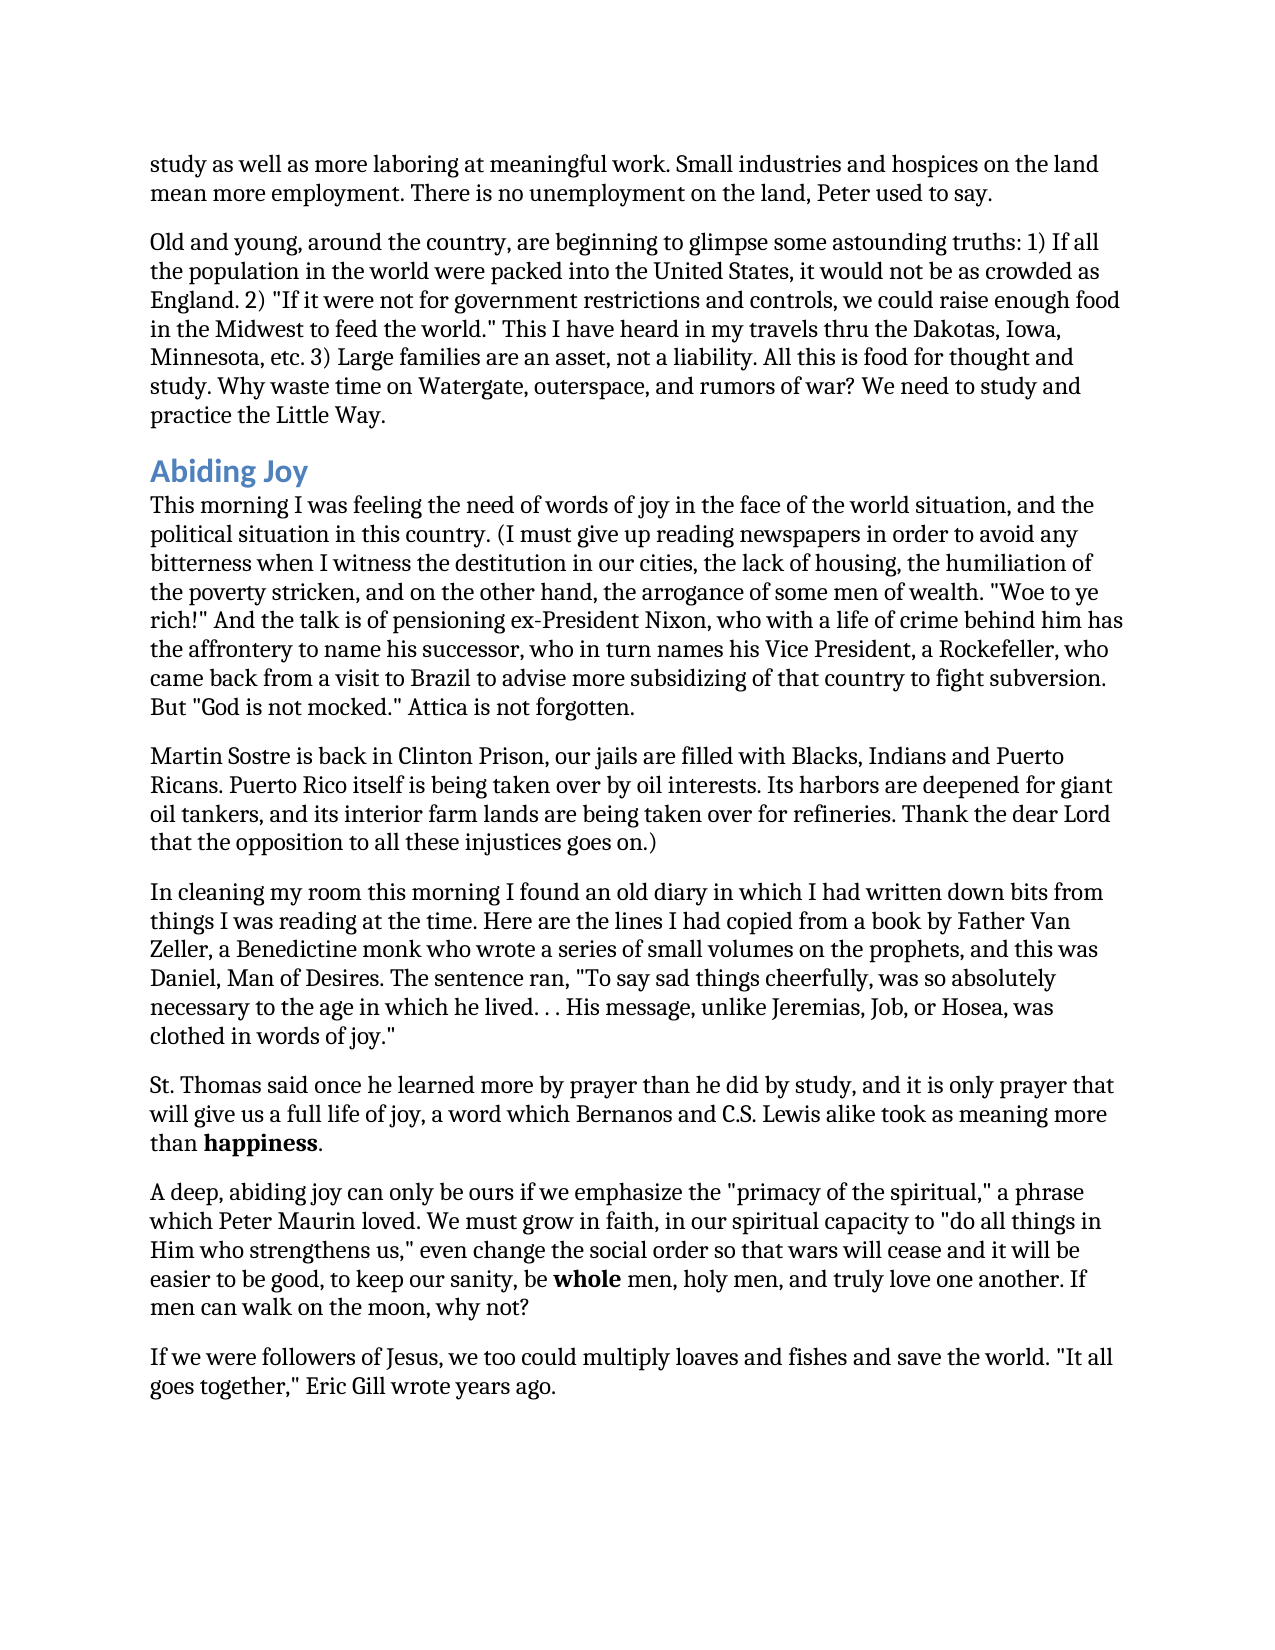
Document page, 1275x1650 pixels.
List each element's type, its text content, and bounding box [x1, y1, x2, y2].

subtitle Abiding Joy [150, 450, 1125, 491]
text A deep, abiding joy can only be ours if we emphasize the "primacy of the spiritual," a phrase which Peter Maurin loved. We must grow in faith, in our spiritual capacity to "do all things in Him who strengthens us," even change the social order so that wars will cease and it will be easier to be good, to keep our sanity, be whole men, holy men, and truly love one another. If men can walk on the moon, why not? [150, 1178, 1125, 1322]
text If we were followers of Jesus, we too could multiply loaves and fishes and save the world. "It all goes together," Eric Gill wrote years ago. [150, 1343, 1125, 1400]
text Old and young, around the country, are beginning to glimpse some astounding truths: 1) If all the population in the world were packed into the United States, it would not be as crowded as England. 2) "If it were not for government restrictions and controls, we could raise enough food in the Midwest to feed the world." This I have heard in my travels thru the Dakotas, Iowa, Minnesota, etc. 3) Large families are an asset, not a liability. All this is food for thought and study. Why waste time on Watergate, outerspace, and rumors of war? We need to study and practice the Little Way. [150, 228, 1125, 429]
text In cleaning my room this morning I found an old diary in which I had written down bits from things I was reading at the time. Here are the lines I had copied from a book by Father Van Zeller, a Benedictine monk who wrote a series of small volumes on the prophets, and this was Daniel, Man of Desires. The sentence ran, "To say sad things cheerfully, was so absolutely necessary to the age in which he lived. . . His message, unlike Jeremias, Job, or Hosea, was clothed in words of joy." [150, 878, 1125, 1050]
text Martin Sostre is back in Clinton Prison, our jails are filled with Blacks, Indians and Puerto Ricans. Puerto Rico itself is being taken over by oil interests. Its harbors are deepened for giant oil tankers, and its interior farm lands are being taken over for refineries. Thank the dear Lord that the opposition to all these injustices goes on.) [150, 742, 1125, 857]
text St. Thomas said once he learned more by prayer than he did by study, and it is only prayer that will give us a full life of joy, a word which Bernanos and C.S. Lewis alike took as meaning more than happiness. [150, 1071, 1125, 1157]
text This morning I was feeling the need of words of joy in the face of the world situation, and the political situation in this country. (I must give up reading newspapers in order to avoid any bitterness when I witness the destitution in our cities, the lack of housing, the humiliation of the poverty stricken, and on the other hand, the arrogance of some men of wealth. "Woe to ye rich!" And the talk is of pensioning ex-President Nixon, who with a life of crime behind him has the affrontery to name his successor, who in turn names his Vice President, a Rockefeller, who came back from a visit to Brazil to advise more subsidizing of that country to fight subversion. But "God is not mocked." Attica is not forgotten. [150, 491, 1125, 721]
